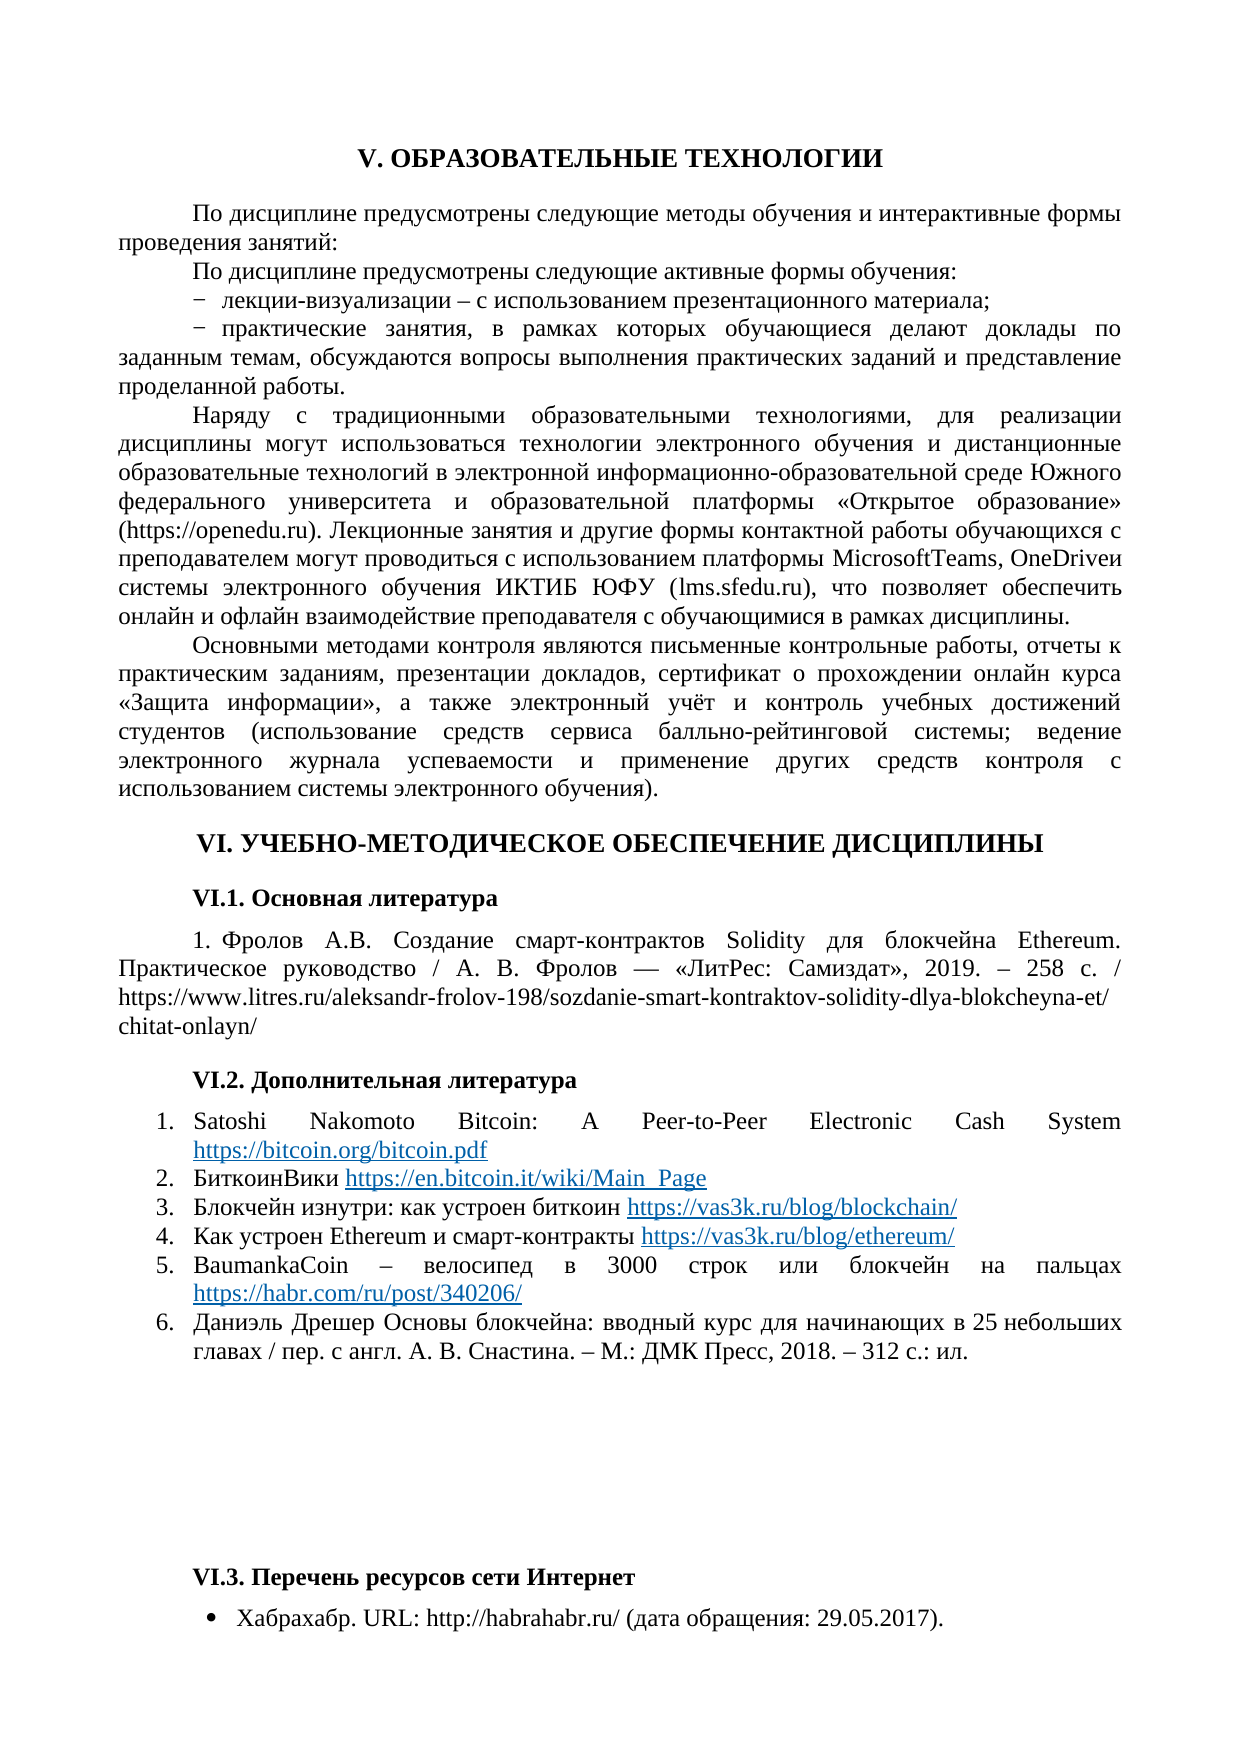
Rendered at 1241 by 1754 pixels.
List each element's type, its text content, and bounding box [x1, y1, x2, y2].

list Хабрахабр. URL: http://habrahabr.ru/ (дата обращения: 29.05.2017). [133, 1603, 1122, 1632]
subtitle Образовательные технологии [118, 142, 1122, 173]
list Блокчейн изнутри: как устроен биткоин https://vas3k.ru/blog/blockchain/ [156, 1192, 1122, 1221]
list лекции-визуализации – с использованием презентационного материала; [118, 285, 1122, 313]
list Фролов А.В. Создание смарт-контрактов Solidity для блокчейна Ethereum. Практическое руководство / А. В. Фролов — «ЛитРес: Самиздат», 2019. – 258 с. / https://www.litres.ru/aleksandr-frolov-198/sozdanie-smart-kontraktov-solidity-dlya-blokcheyna-et/chitat-onlayn/ [118, 925, 1122, 1040]
text По дисциплине предусмотрены следующие активные формы обучения: [118, 256, 1122, 285]
list Satoshi Nakomoto Bitcoin: A Peer-to-Peer Electronic Cash System https://bitcoin.org/bitcoin.pdf [156, 1106, 1122, 1163]
text Наряду с традиционными образовательными технологиями, для реализации дисциплины могут использоваться технологии электронного обучения и дистанционные образовательные технологий в электронной информационно-образовательной среде Южного федерального университета и образовательной платформы «Открытое образование» (https://openedu.ru). Лекционные занятия и другие формы контактной работы обучающихся с преподавателем могут проводиться с использованием платформы MicrosoftTeams, OneDriveи системы электронного обучения ИКТИБ ЮФУ (lms.sfedu.ru), что позволяет обеспечить онлайн и офлайн взаимодействие преподавателя с обучающимися в рамках дисциплины. [118, 400, 1122, 630]
list Как устроен Ethereum и смарт-контракты https://vas3k.ru/blog/ethereum/ [156, 1221, 1122, 1250]
subtitle Дополнительная литература [192, 1065, 1122, 1093]
list BaumankaCoin – велосипед в 3000 строк или блокчейн на пальцах https://habr.com/ru/post/340206/ [156, 1250, 1122, 1307]
list практические занятия, в рамках которых обучающиеся делают доклады по заданным темам, обсуждаются вопросы выполнения практических заданий и представление проделанной работы. [118, 313, 1122, 400]
text Основными методами контроля являются письменные контрольные работы, отчеты к практическим заданиям, презентации докладов, сертификат о прохождении онлайн курса «Защита информации», а также электронный учёт и контроль учебных достижений студентов (использование средств сервиса балльно-рейтинговой системы; ведение электронного журнала успеваемости и применение других средств контроля с использованием системы электронного обучения). [118, 630, 1122, 802]
subtitle Учебно-методическое обеспечение дисциплины [118, 827, 1122, 858]
text По дисциплине предусмотрены следующие методы обучения и интерактивные формы проведения занятий: [118, 198, 1122, 256]
list БиткоинВики https://en.bitcoin.it/wiki/Main_Page [156, 1163, 1122, 1192]
subtitle Основная литература [192, 883, 1122, 912]
subtitle Перечень ресурсов сети Интернет [192, 1562, 1122, 1591]
list Даниэль Дрешер Основы блокчейна: вводный курс для начинающих в 25 небольших главах / пер. с англ. А. В. Снастина. – М.: ДМК Пресс, 2018. – 312 с.: ил. [156, 1307, 1122, 1365]
